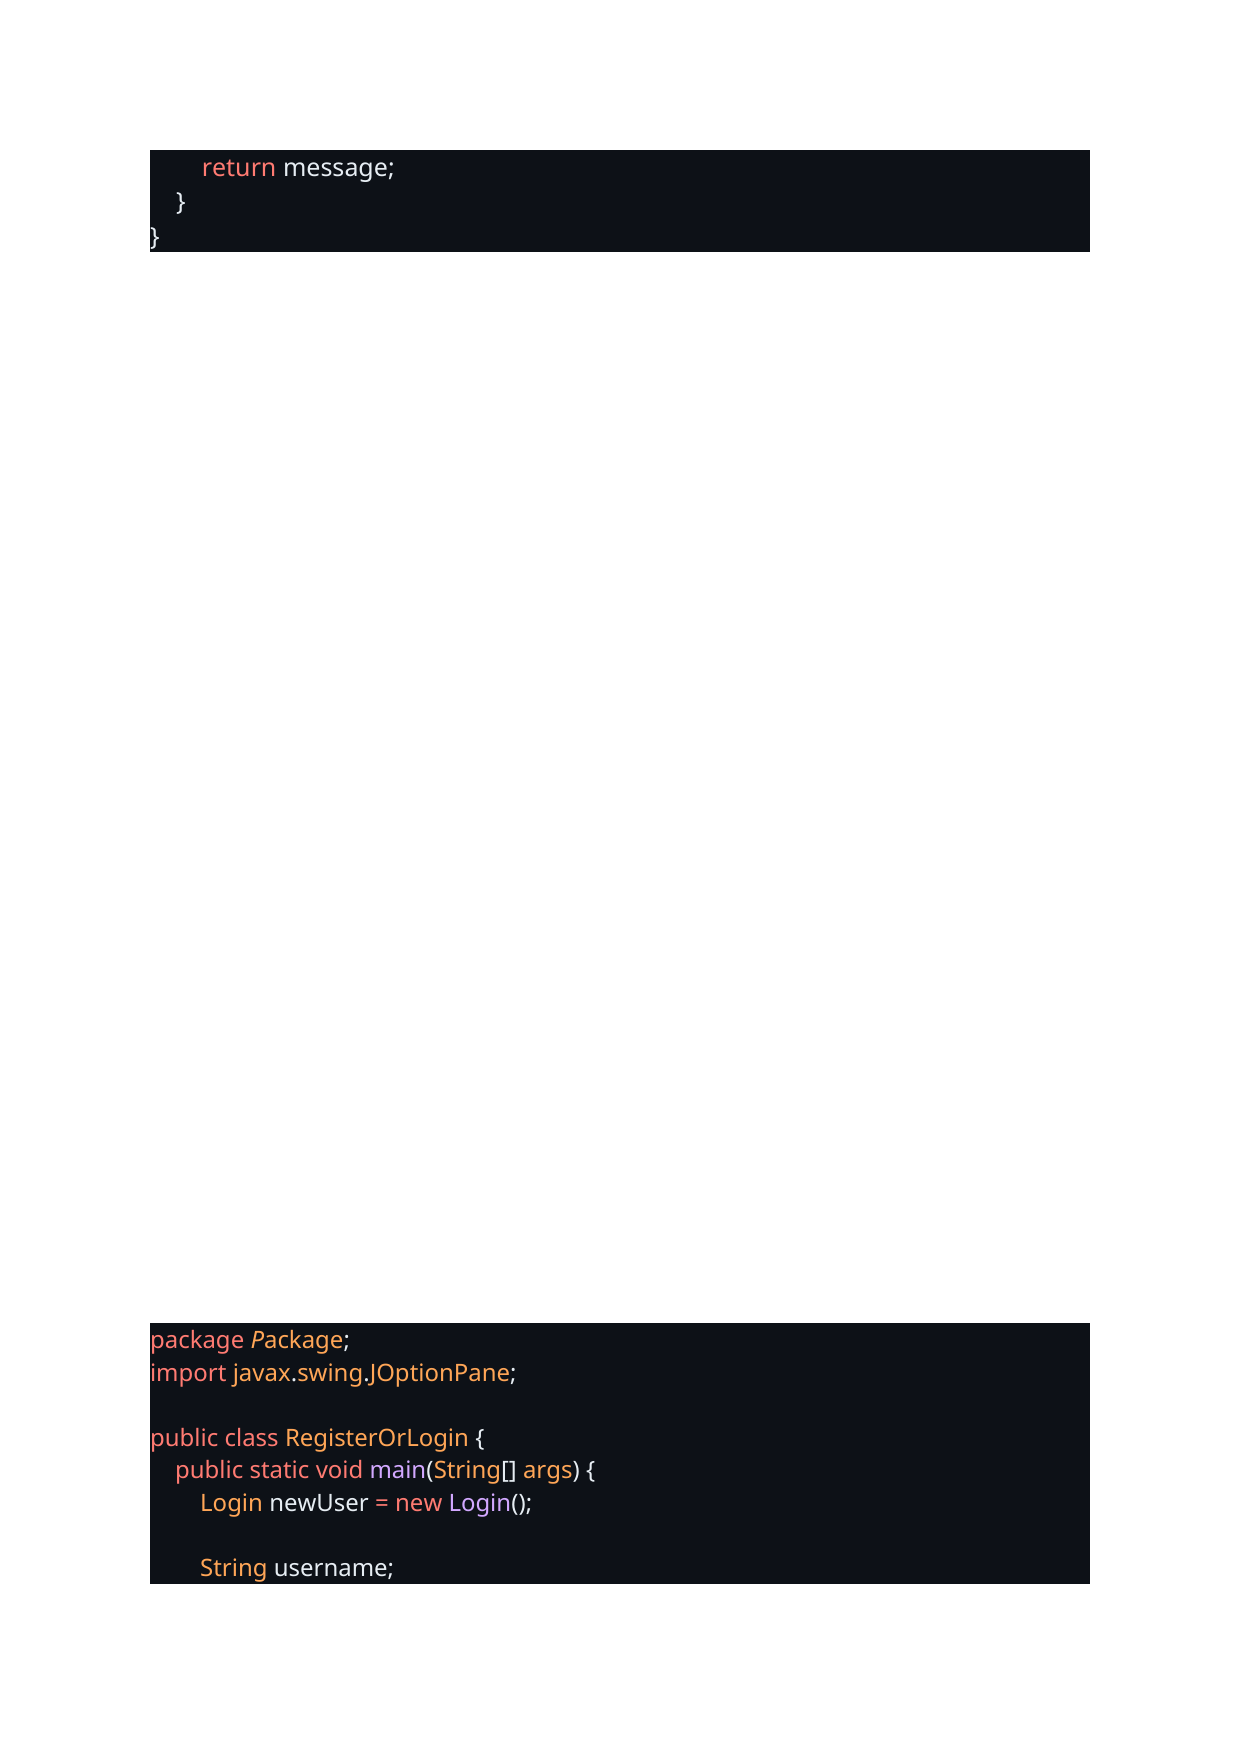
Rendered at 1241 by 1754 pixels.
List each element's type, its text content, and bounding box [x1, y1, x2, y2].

text } [150, 218, 1090, 252]
text } [150, 184, 1090, 218]
text public static void main(String[] args) { [150, 1453, 1090, 1486]
text String username; [150, 1551, 1090, 1584]
text public class RegisterOrLogin { [150, 1421, 1090, 1453]
text import javax.swing.JOptionPane; [150, 1355, 1090, 1388]
text package Package; [150, 1323, 1090, 1355]
text return message; [150, 150, 1090, 184]
text Login newUser = new Login(); [150, 1486, 1090, 1518]
